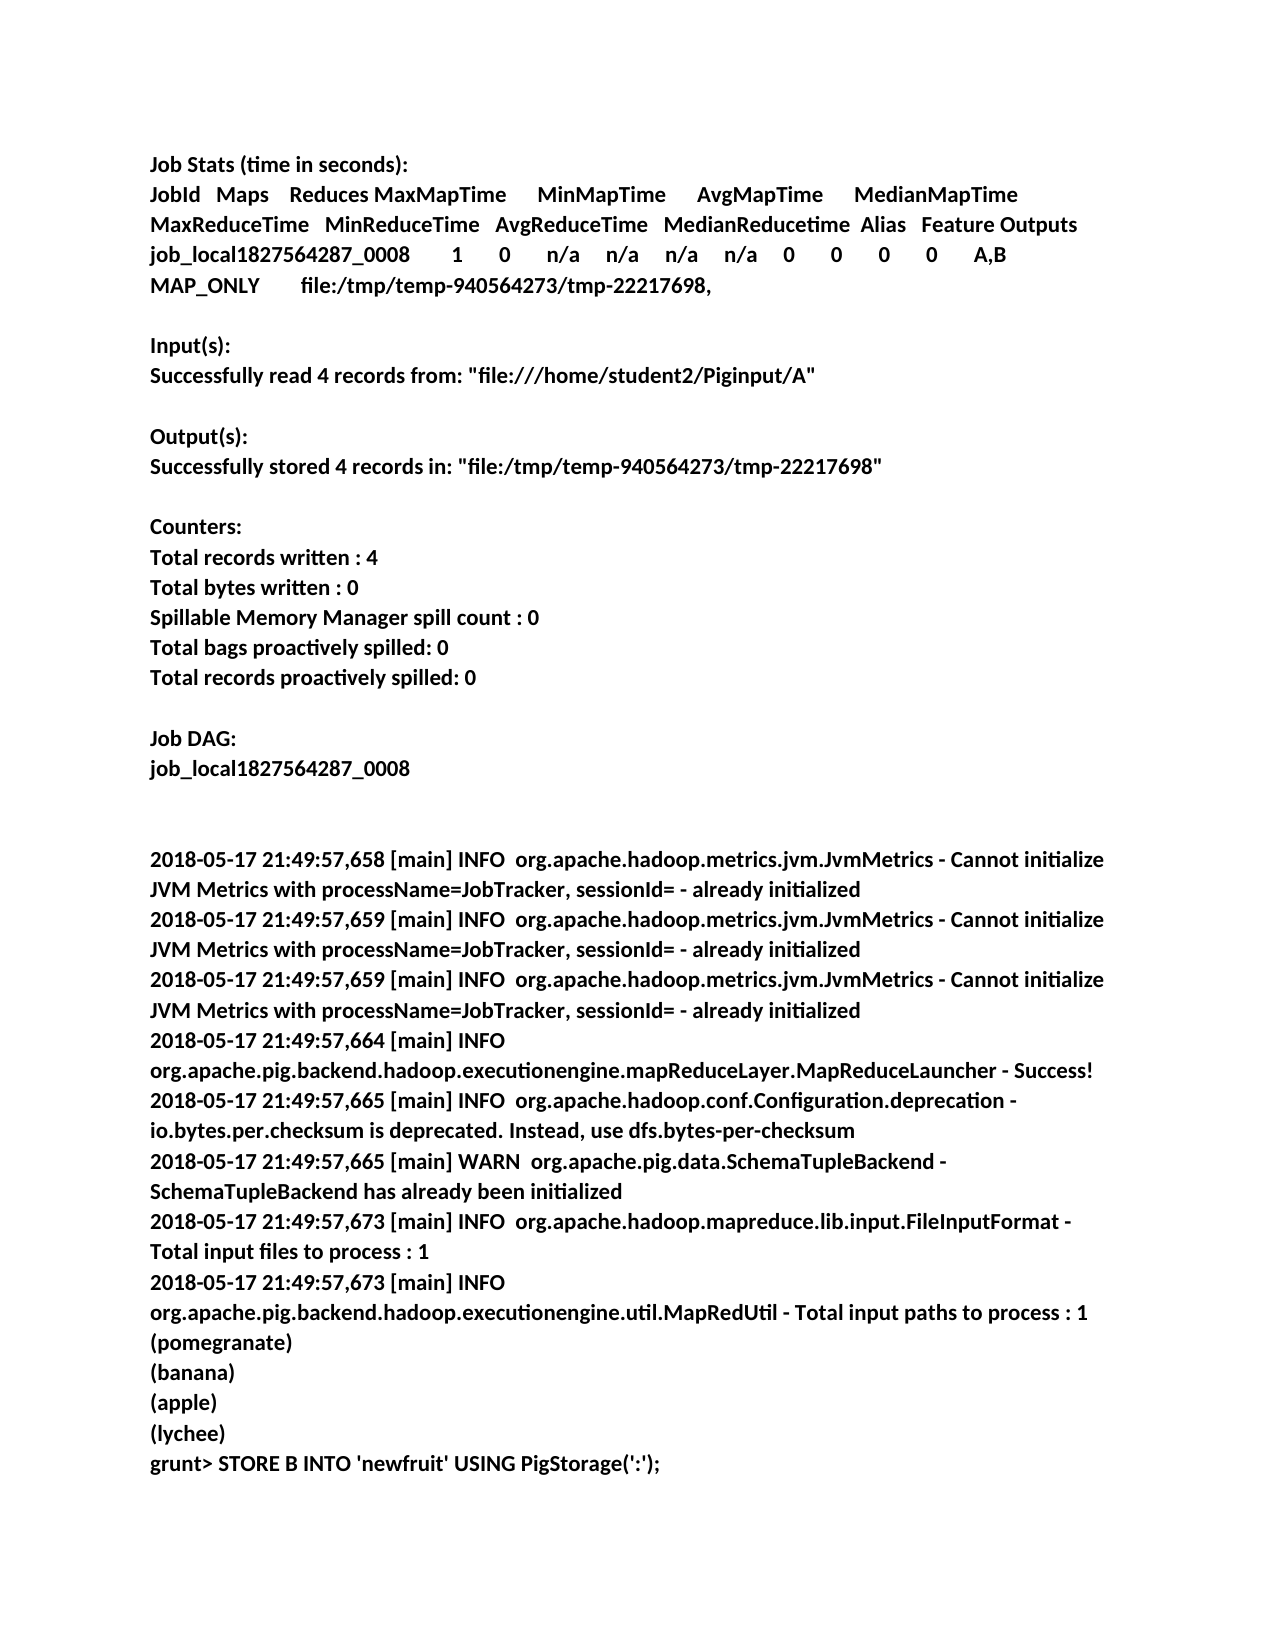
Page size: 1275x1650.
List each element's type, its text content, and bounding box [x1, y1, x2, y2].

text 2018-05-17 21:49:57,665 [main] WARN org.apache.pig.data.SchemaTupleBackend - SchemaTupleBackend has already been initialized [150, 1147, 1125, 1205]
text (banana) [150, 1358, 1125, 1386]
text Total bags proactively spilled: 0 [150, 633, 1125, 661]
text Spillable Memory Manager spill count : 0 [150, 603, 1125, 631]
text Total records written : 4 [150, 543, 1125, 571]
text 2018-05-17 21:49:57,658 [main] INFO org.apache.hadoop.metrics.jvm.JvmMetrics - Cannot initialize JVM Metrics with processName=JobTracker, sessionId= - already initialized [150, 845, 1125, 903]
text Total bytes written : 0 [150, 573, 1125, 601]
text 2018-05-17 21:49:57,664 [main] INFO org.apache.pig.backend.hadoop.executionengine.mapReduceLayer.MapReduceLauncher - Success! [150, 1026, 1125, 1084]
text grunt> STORE B INTO 'newfruit' USING PigStorage(':'); [150, 1449, 1125, 1477]
text 2018-05-17 21:49:57,665 [main] INFO org.apache.hadoop.conf.Configuration.deprecation - io.bytes.per.checksum is deprecated. Instead, use dfs.bytes-per-checksum [150, 1086, 1125, 1145]
text Input(s): [150, 331, 1125, 359]
text Job DAG: [150, 724, 1125, 752]
text 2018-05-17 21:49:57,659 [main] INFO org.apache.hadoop.metrics.jvm.JvmMetrics - Cannot initialize JVM Metrics with processName=JobTracker, sessionId= - already initialized [150, 905, 1125, 963]
text 2018-05-17 21:49:57,659 [main] INFO org.apache.hadoop.metrics.jvm.JvmMetrics - Cannot initialize JVM Metrics with processName=JobTracker, sessionId= - already initialized [150, 966, 1125, 1024]
text 2018-05-17 21:49:57,673 [main] INFO org.apache.hadoop.mapreduce.lib.input.FileInputFormat - Total input files to process : 1 [150, 1207, 1125, 1266]
text Counters: [150, 512, 1125, 541]
text Total records proactively spilled: 0 [150, 663, 1125, 692]
text (apple) [150, 1388, 1125, 1417]
text 2018-05-17 21:49:57,673 [main] INFO org.apache.pig.backend.hadoop.executionengine.util.MapRedUtil - Total input paths to process : 1 [150, 1268, 1125, 1326]
text job_local1827564287_0008 1 0 n/a n/a n/a n/a 0 0 0 0 A,B MAP_ONLY file:/tmp/temp-940564273/tmp-22217698, [150, 241, 1125, 299]
text Output(s): [150, 422, 1125, 450]
text (lychee) [150, 1419, 1125, 1447]
text Job Stats (time in seconds): [150, 150, 1125, 178]
text JobId Maps Reduces MaxMapTime MinMapTime AvgMapTime MedianMapTime MaxReduceTime MinReduceTime AvgReduceTime MedianReducetime Alias Feature Outputs [150, 180, 1125, 238]
text (pomegranate) [150, 1328, 1125, 1356]
text Successfully read 4 records from: "file:///home/student2/Piginput/A" [150, 361, 1125, 389]
text Successfully stored 4 records in: "file:/tmp/temp-940564273/tmp-22217698" [150, 452, 1125, 480]
text job_local1827564287_0008 [150, 754, 1125, 782]
